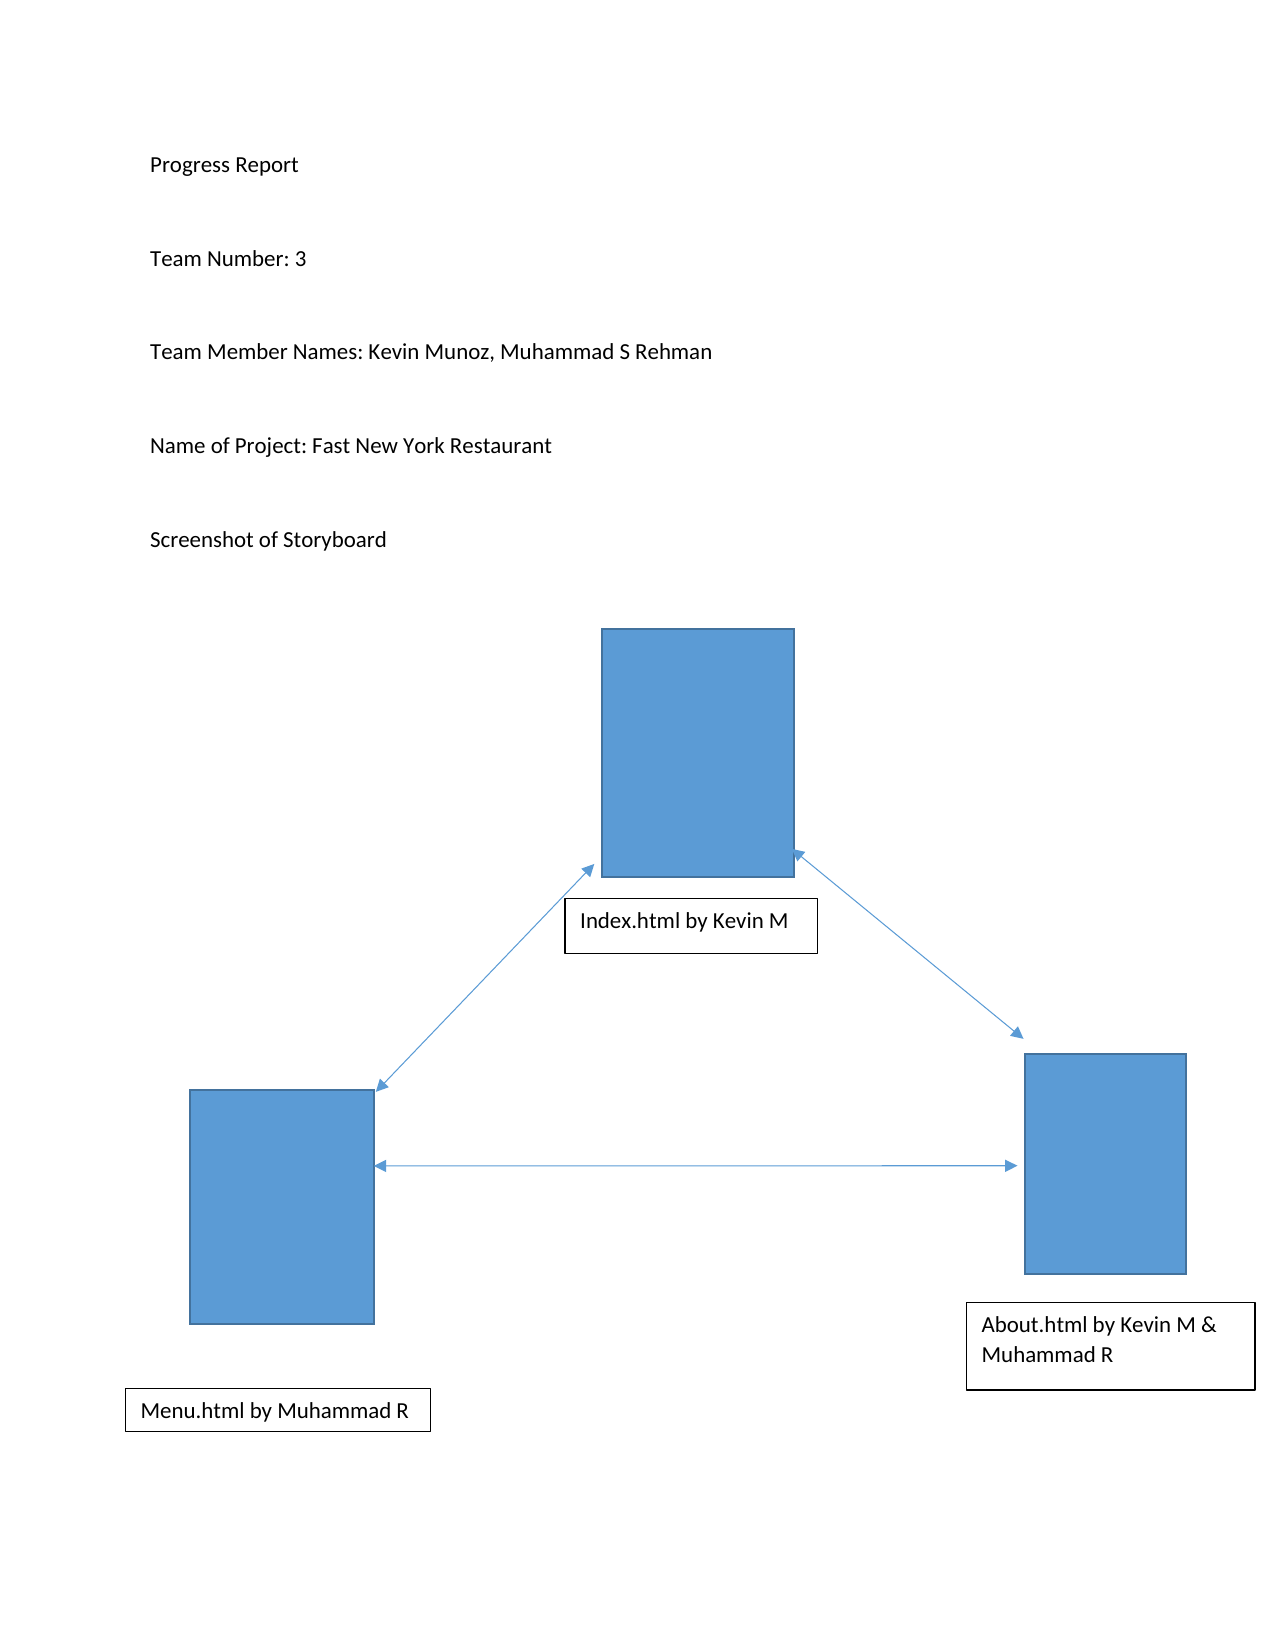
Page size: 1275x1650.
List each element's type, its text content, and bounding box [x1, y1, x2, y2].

text Team Member Names: Kevin Munoz, Muhammad S Rehman [150, 337, 1125, 366]
text Name of Project: Fast New York Restaurant [150, 431, 1125, 459]
text Screenshot of Storyboard [150, 525, 1125, 553]
text Team Number: 3 [150, 244, 1125, 272]
text Progress Report [150, 150, 1125, 178]
